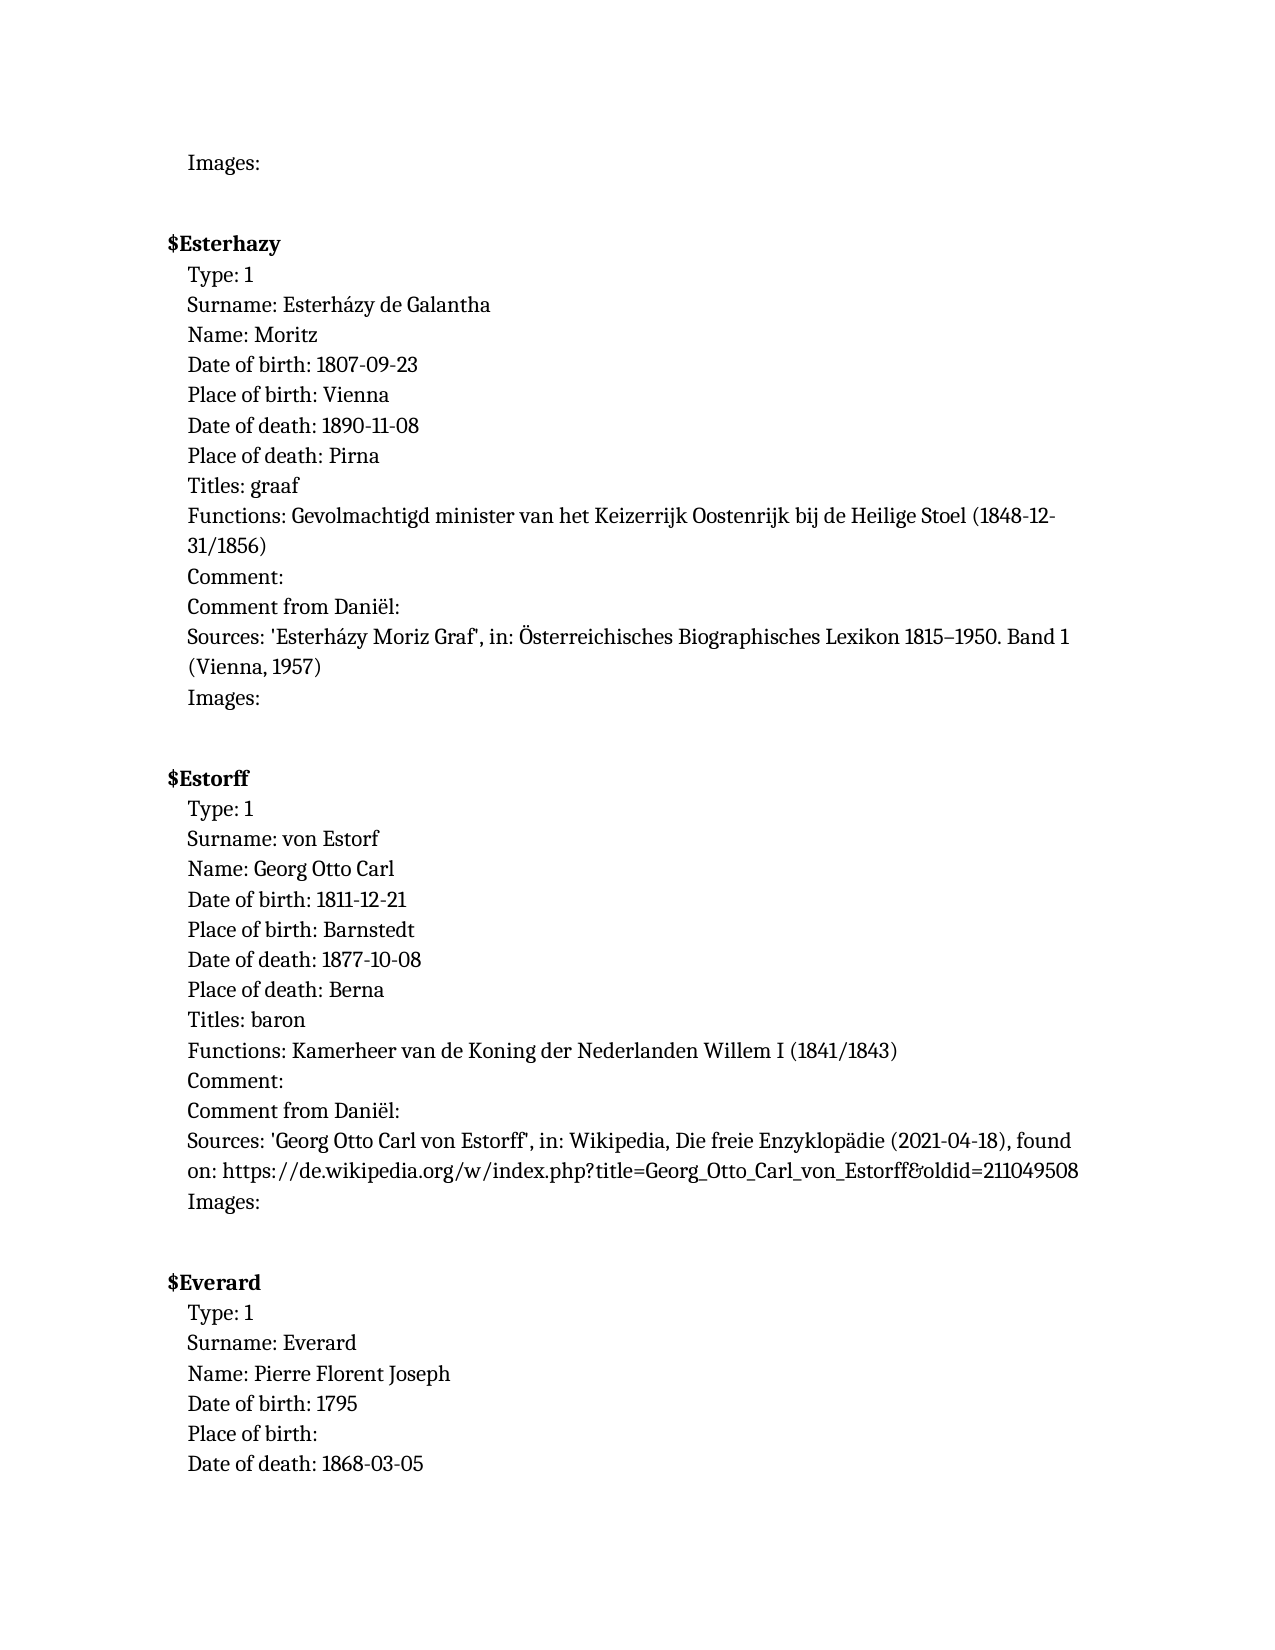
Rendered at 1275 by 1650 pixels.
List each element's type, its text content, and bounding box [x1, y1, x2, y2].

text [167, 150, 1087, 207]
text $Esterhazy Type: 1 Surname: Esterházy de Galantha Name: Moritz Date of birth: 1807-09-23 Place of birth: Vienna Date of death: 1890-11-08 Place of death: Pirna Titles: graaf Functions: Gevolmachtigd minister van het Keizerrijk Oostenrijk bij de Heilige Stoel (1848-12-31/1856) Comment: Comment from Daniël: Sources: 'Esterházy Moriz Graf', in: Österreichisches Biographisches Lexikon 1815–1950. Band 1 (Vienna, 1957) Images: [167, 231, 1087, 741]
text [167, 1270, 1087, 1477]
text $Estorff Type: 1 Surname: von Estorf Name: Georg Otto Carl Date of birth: 1811-12-21 Place of birth: Barnstedt Date of death: 1877-10-08 Place of death: Berna Titles: baron Functions: Kamerheer van de Koning der Nederlanden Willem I (1841/1843) Comment: Comment from Daniël: Sources: 'Georg Otto Carl von Estorff', in: Wikipedia, Die freie Enzyklopädie (2021-04-18), found on: https://de.wikipedia.org/w/index.php?title=Georg_Otto_Carl_von_Estorff&oldid=211049508 Images: [167, 766, 1087, 1245]
